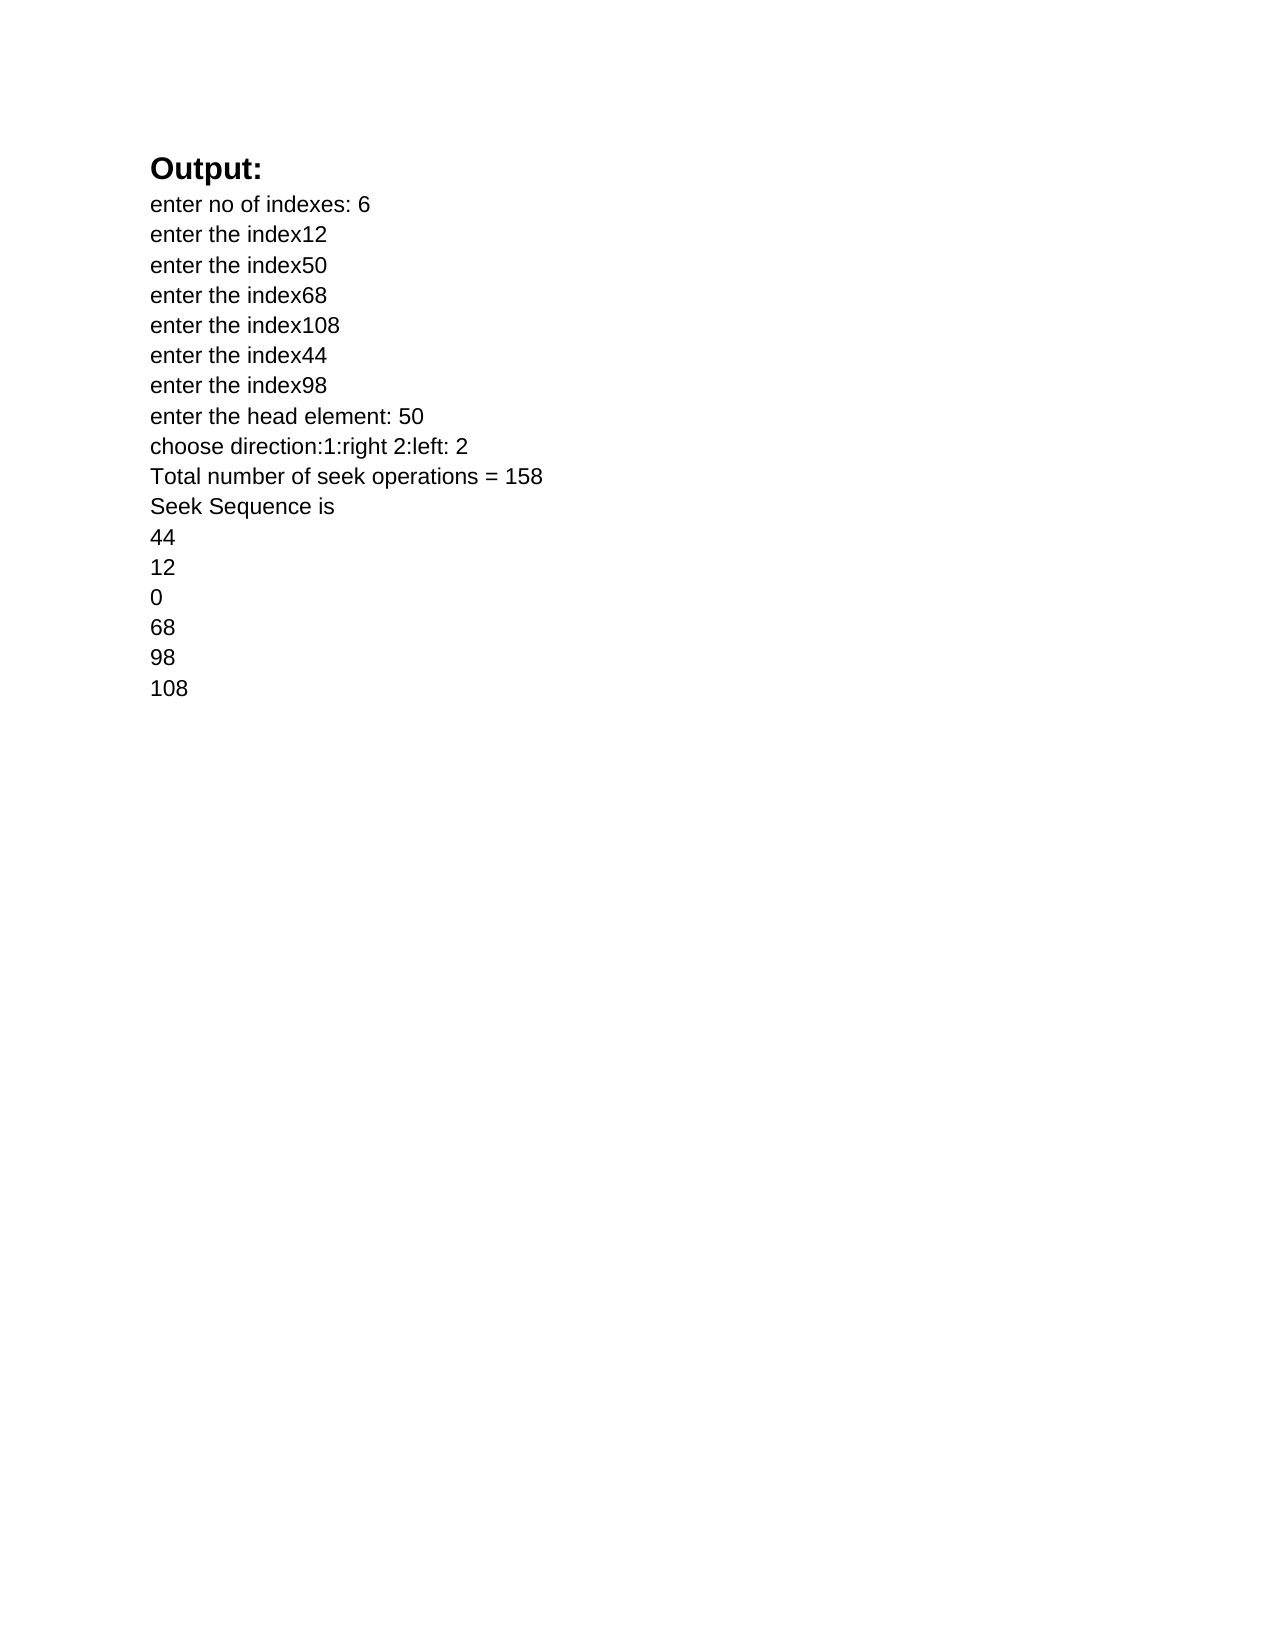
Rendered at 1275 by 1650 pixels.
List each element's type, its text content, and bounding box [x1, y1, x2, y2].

text 68 [150, 614, 1125, 641]
text Total number of seek operations = 158 [150, 463, 1125, 489]
text Seek Sequence is [150, 493, 1125, 520]
text enter the index108 [150, 312, 1125, 338]
text enter the index68 [150, 282, 1125, 308]
text 44 [150, 523, 1125, 550]
text 12 [150, 554, 1125, 580]
text 108 [150, 674, 1125, 701]
text 98 [150, 644, 1125, 671]
text enter the index50 [150, 252, 1125, 278]
text enter the index98 [150, 372, 1125, 399]
text enter the index12 [150, 221, 1125, 248]
text 0 [150, 584, 1125, 610]
text Output: [150, 150, 1125, 186]
text enter the head element: 50 [150, 403, 1125, 429]
text choose direction:1:right 2:left: 2 [150, 433, 1125, 459]
text enter the index44 [150, 342, 1125, 369]
text enter no of indexes: 6 [150, 191, 1125, 218]
